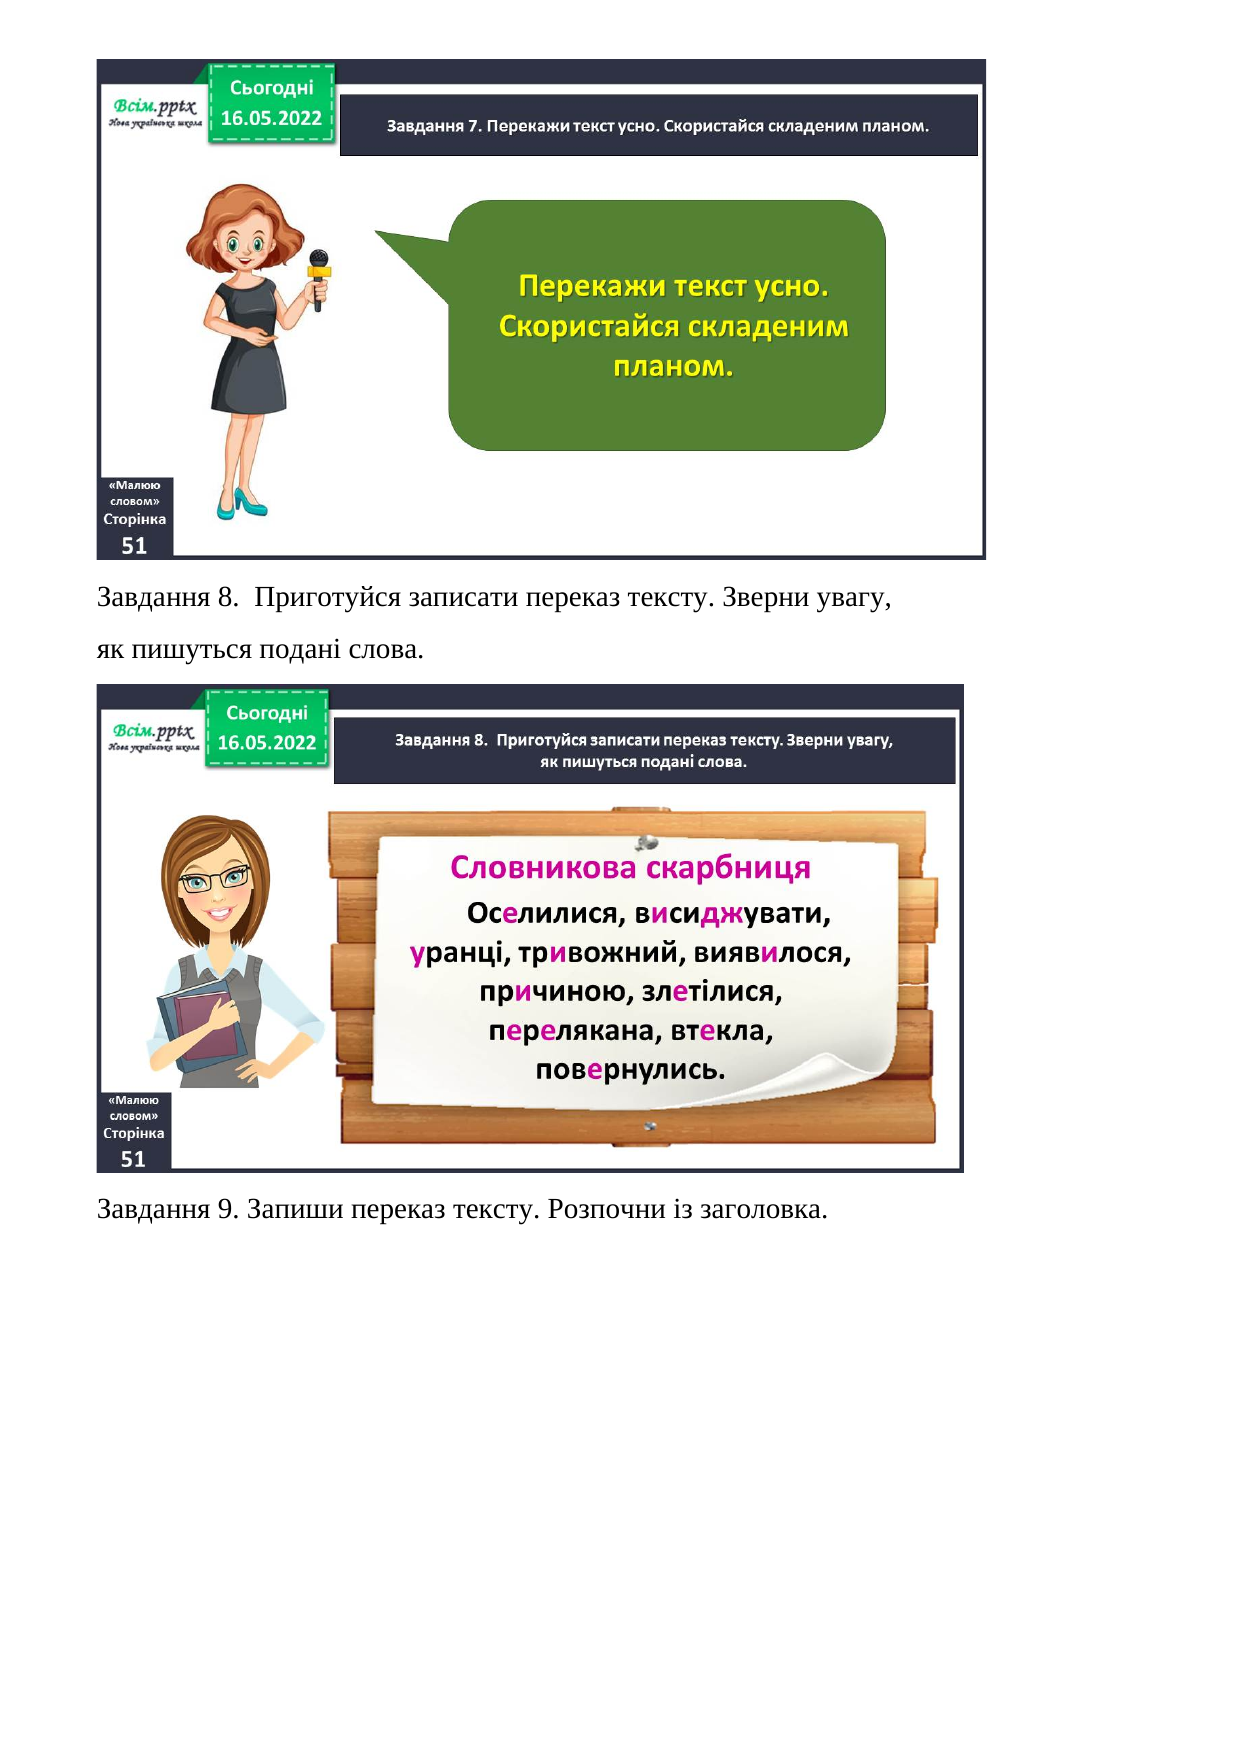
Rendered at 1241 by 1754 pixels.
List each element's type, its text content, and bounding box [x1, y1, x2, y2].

text як пишуться подані слова. [59, 632, 1181, 665]
text Завдання 9. Запиши переказ тексту. Розпочни із заголовка. [59, 1191, 1181, 1225]
picture [96, 59, 987, 560]
picture [96, 684, 964, 1173]
text Завдання 8. Приготуйся записати переказ тексту. Зверни увагу, [59, 579, 1181, 612]
